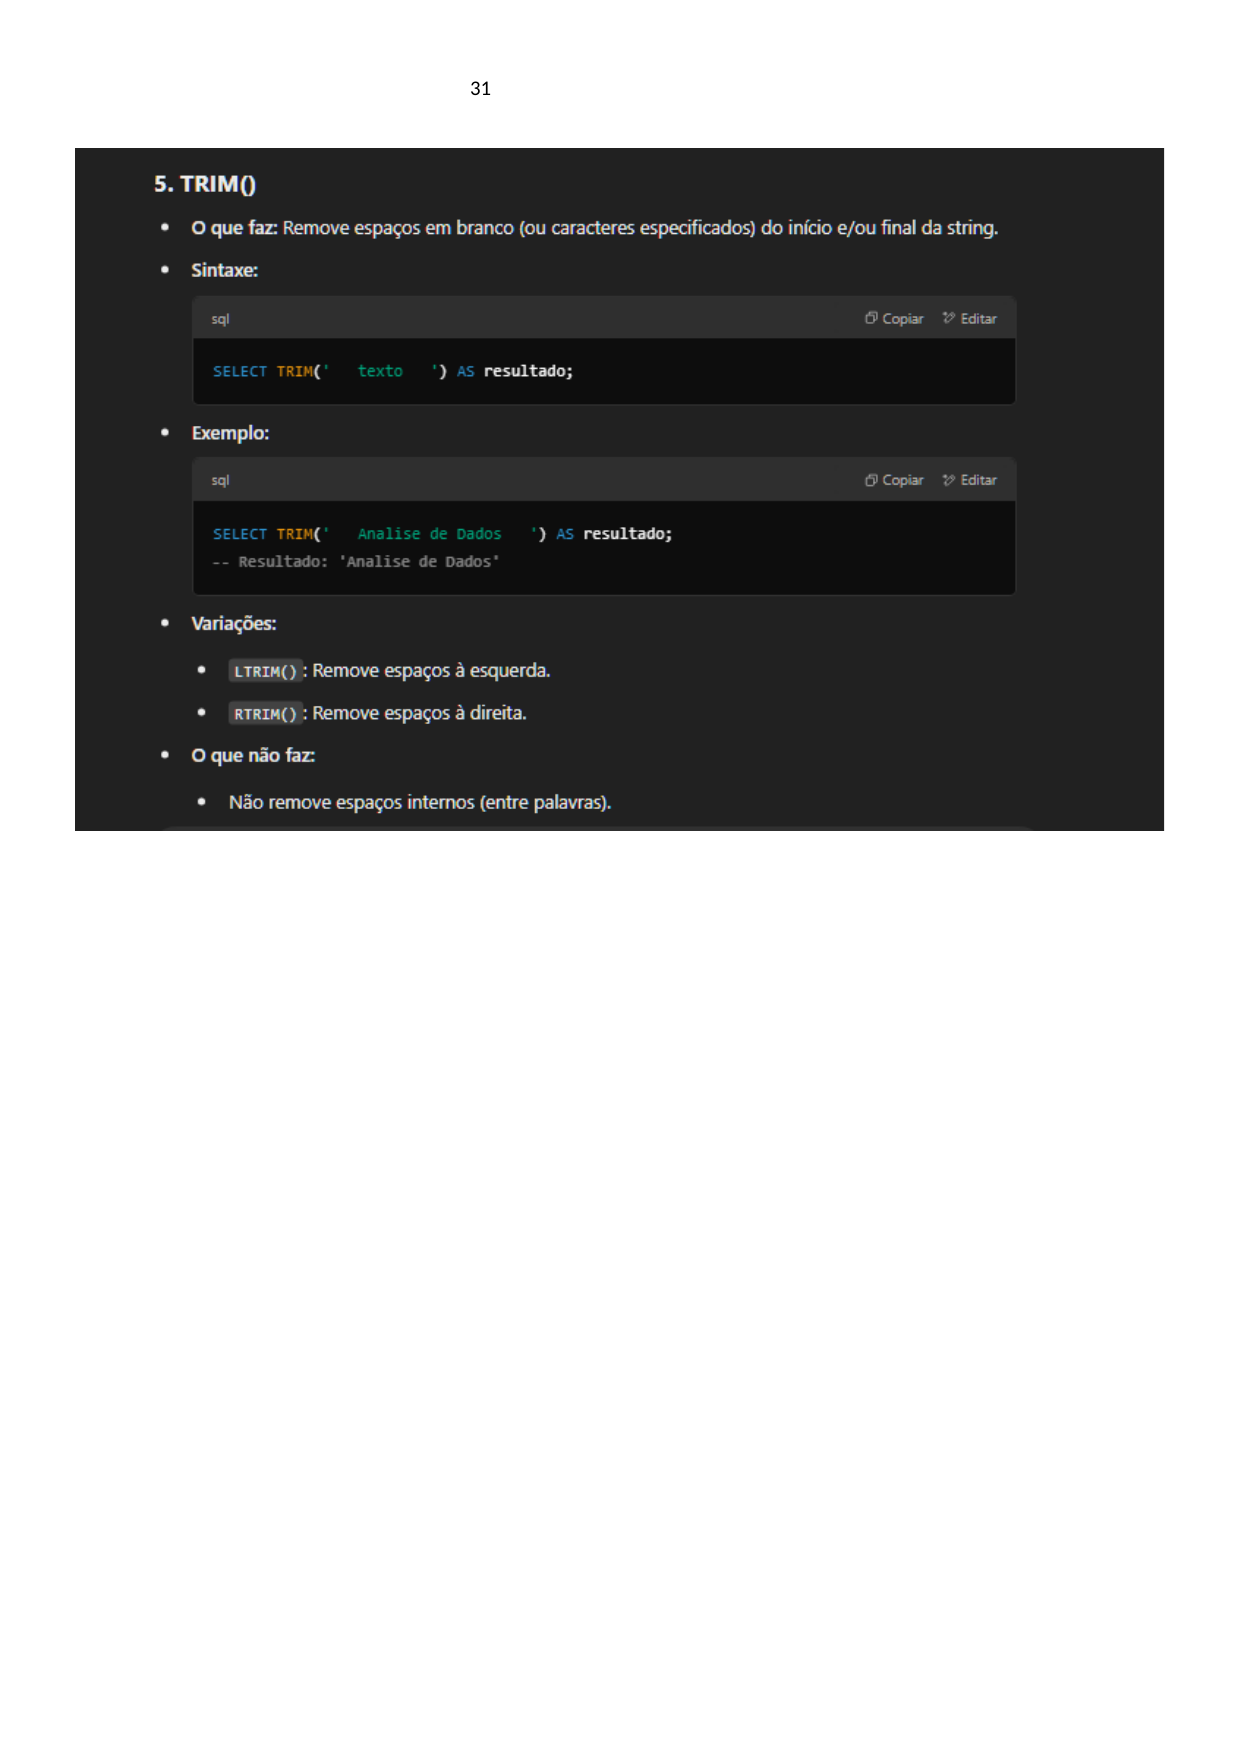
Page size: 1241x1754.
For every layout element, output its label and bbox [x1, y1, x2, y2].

picture [75, 148, 1165, 831]
